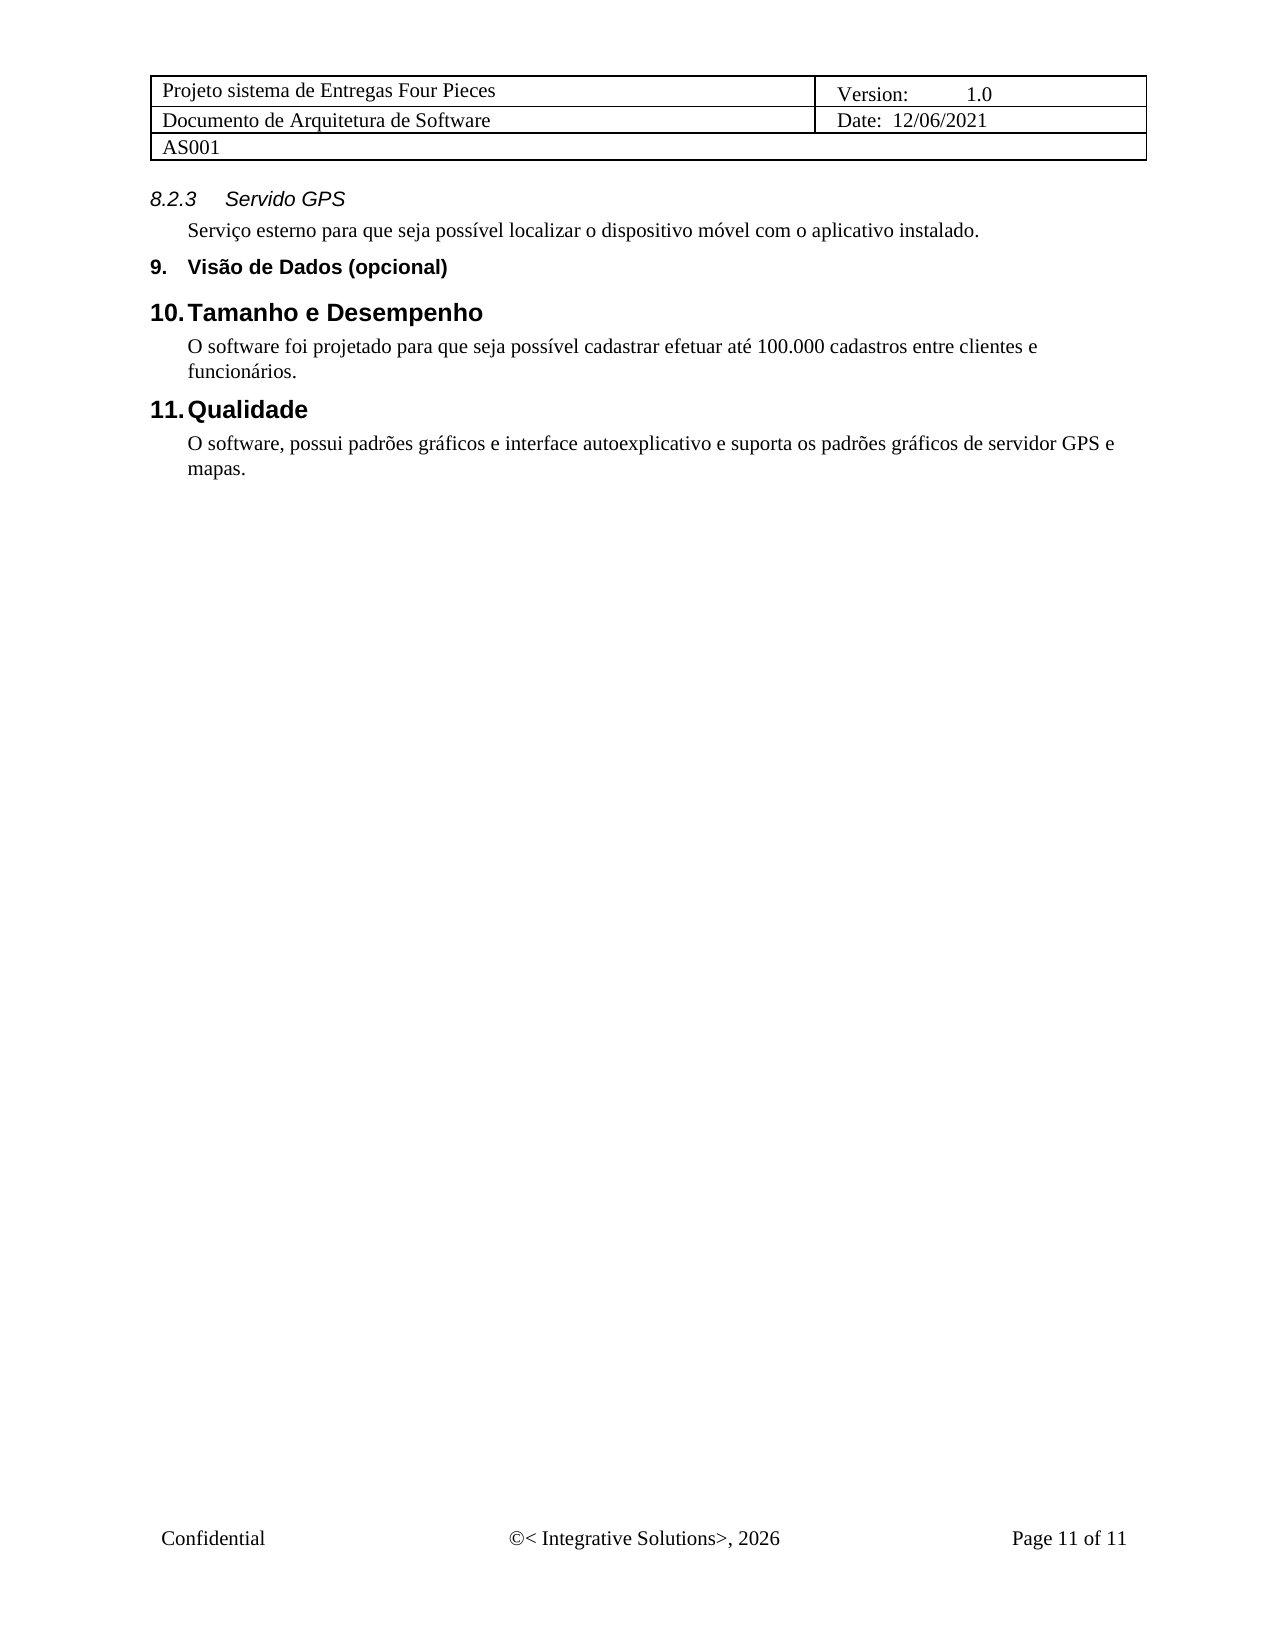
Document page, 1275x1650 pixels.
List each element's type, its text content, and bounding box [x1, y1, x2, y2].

text Serviço esterno para que seja possível localizar o dispositivo móvel com o aplicativo instalado. [187, 217, 1125, 242]
subtitle Qualidade [150, 395, 1125, 424]
text O software foi projetado para que seja possível cadastrar efetuar até 100.000 cadastros entre clientes e funcionários. [187, 333, 1125, 383]
subtitle Visão de Dados (opcional) [150, 254, 1125, 279]
text O software, possui padrões gráficos e interface autoexplicativo e suporta os padrões gráficos de servidor GPS e mapas. [187, 430, 1125, 480]
subtitle Servido GPS [150, 185, 1125, 210]
subtitle Tamanho e Desempenho [150, 298, 1125, 327]
